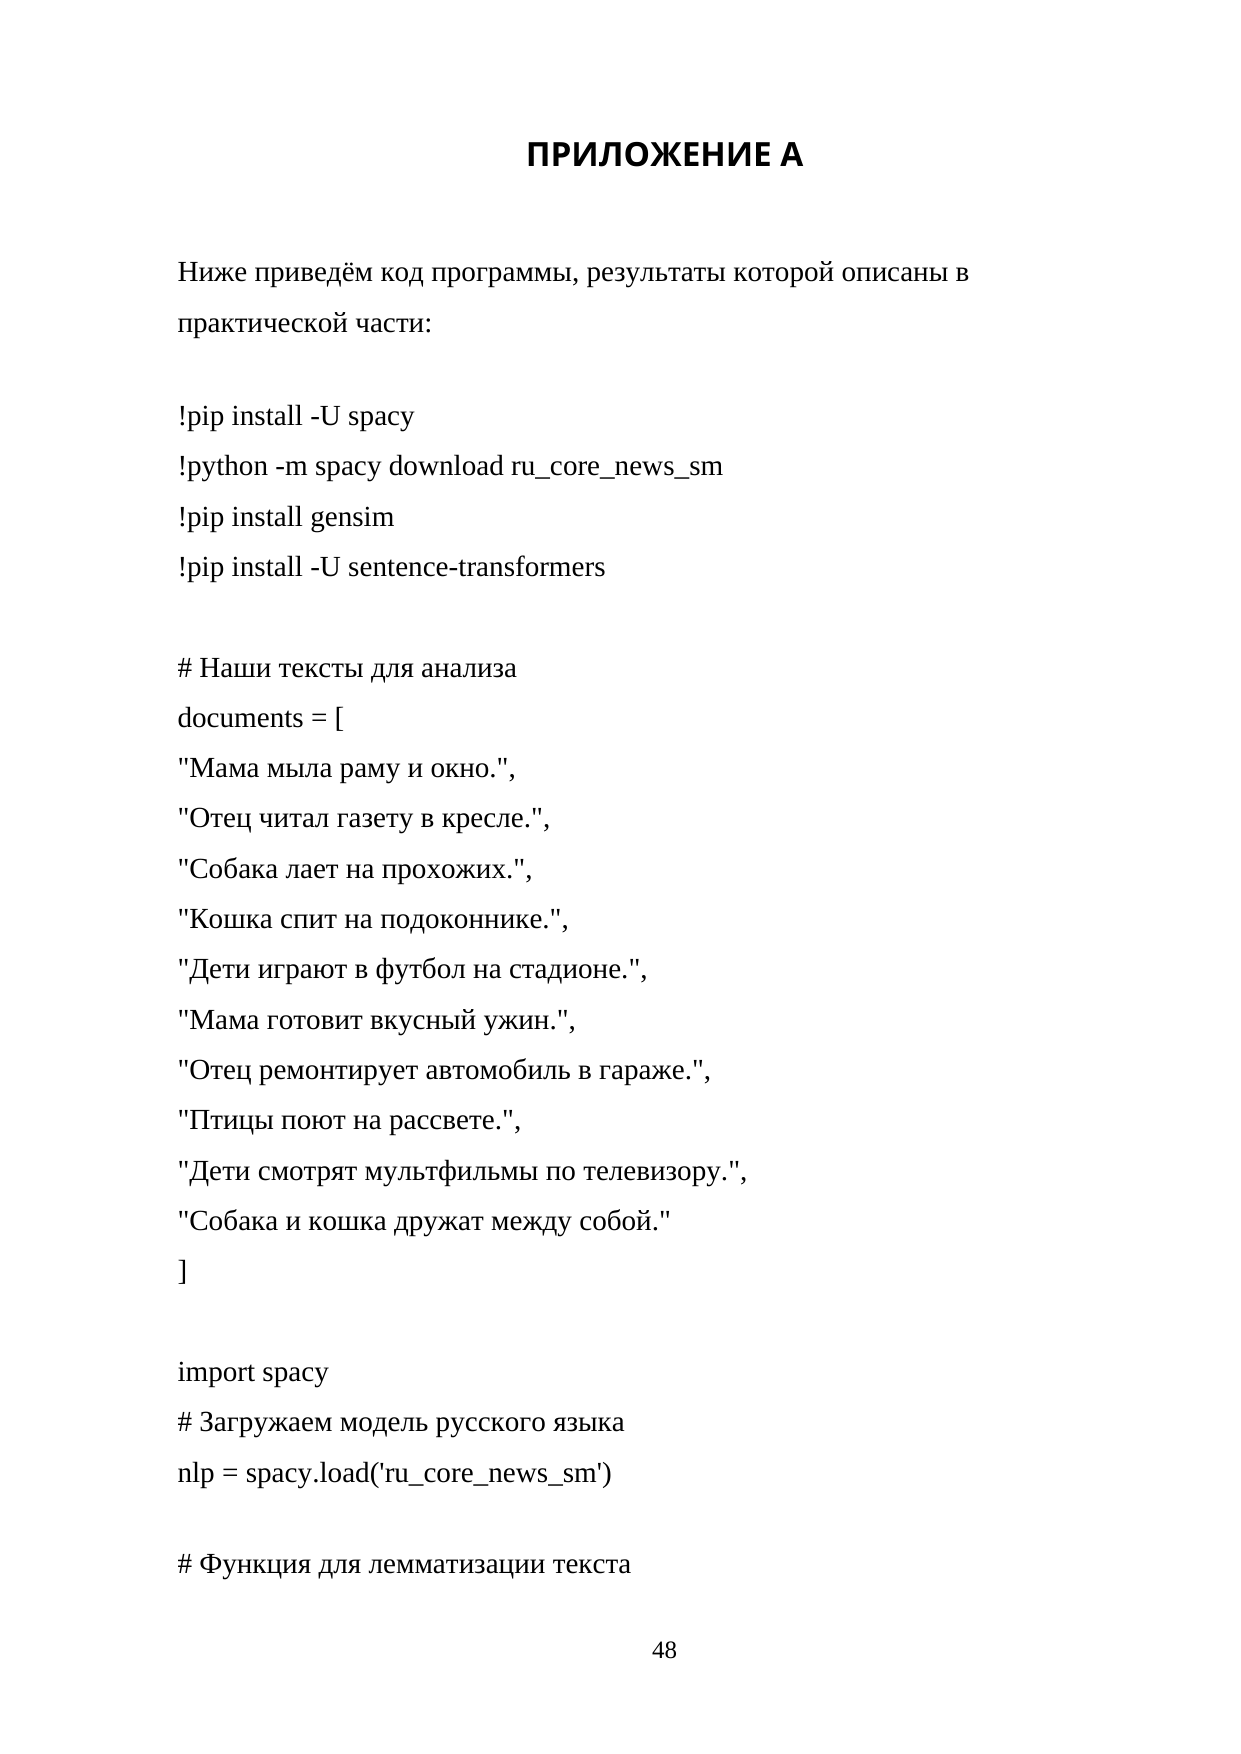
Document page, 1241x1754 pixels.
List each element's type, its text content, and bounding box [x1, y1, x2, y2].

text "Отец читал газету в кресле.", [177, 801, 1152, 834]
text "Собака и кошка дружат между собой." [177, 1203, 1152, 1237]
text "Собака лает на прохожих.", [177, 851, 1152, 884]
text !pip install -U spacy [177, 398, 1152, 432]
text !pip install -U sentence-transformers [177, 549, 1152, 583]
text Ниже приведём код программы, результаты которой описаны в практической части: [177, 254, 1152, 338]
text "Кошка спит на подоконнике.", [177, 901, 1152, 935]
text "Дети играют в футбол на стадионе.", [177, 952, 1152, 985]
text import spacy [177, 1354, 1152, 1388]
text ] [177, 1253, 1152, 1287]
text !python -m spacy download ru_core_news_sm [177, 448, 1152, 482]
text "Дети смотрят мультфильмы по телевизору.", [177, 1153, 1152, 1186]
text documents = [ [177, 700, 1152, 733]
text "Мама готовит вкусный ужин.", [177, 1002, 1152, 1035]
text # Наши тексты для анализа [177, 650, 1152, 683]
text "Мама мыла раму и окно.", [177, 750, 1152, 784]
text # Загружаем модель русского языка [177, 1404, 1152, 1438]
text "Птицы поют на рассвете.", [177, 1102, 1152, 1136]
text nlp = spacy.load('ru_core_news_sm') [177, 1455, 1152, 1531]
text "Отец ремонтирует автомобиль в гараже.", [177, 1052, 1152, 1086]
text !pip install gensim [177, 499, 1152, 532]
subtitle ПРИЛОЖЕНИЕ А [177, 131, 1152, 176]
text # Функция для лемматизации текста [177, 1546, 1152, 1579]
